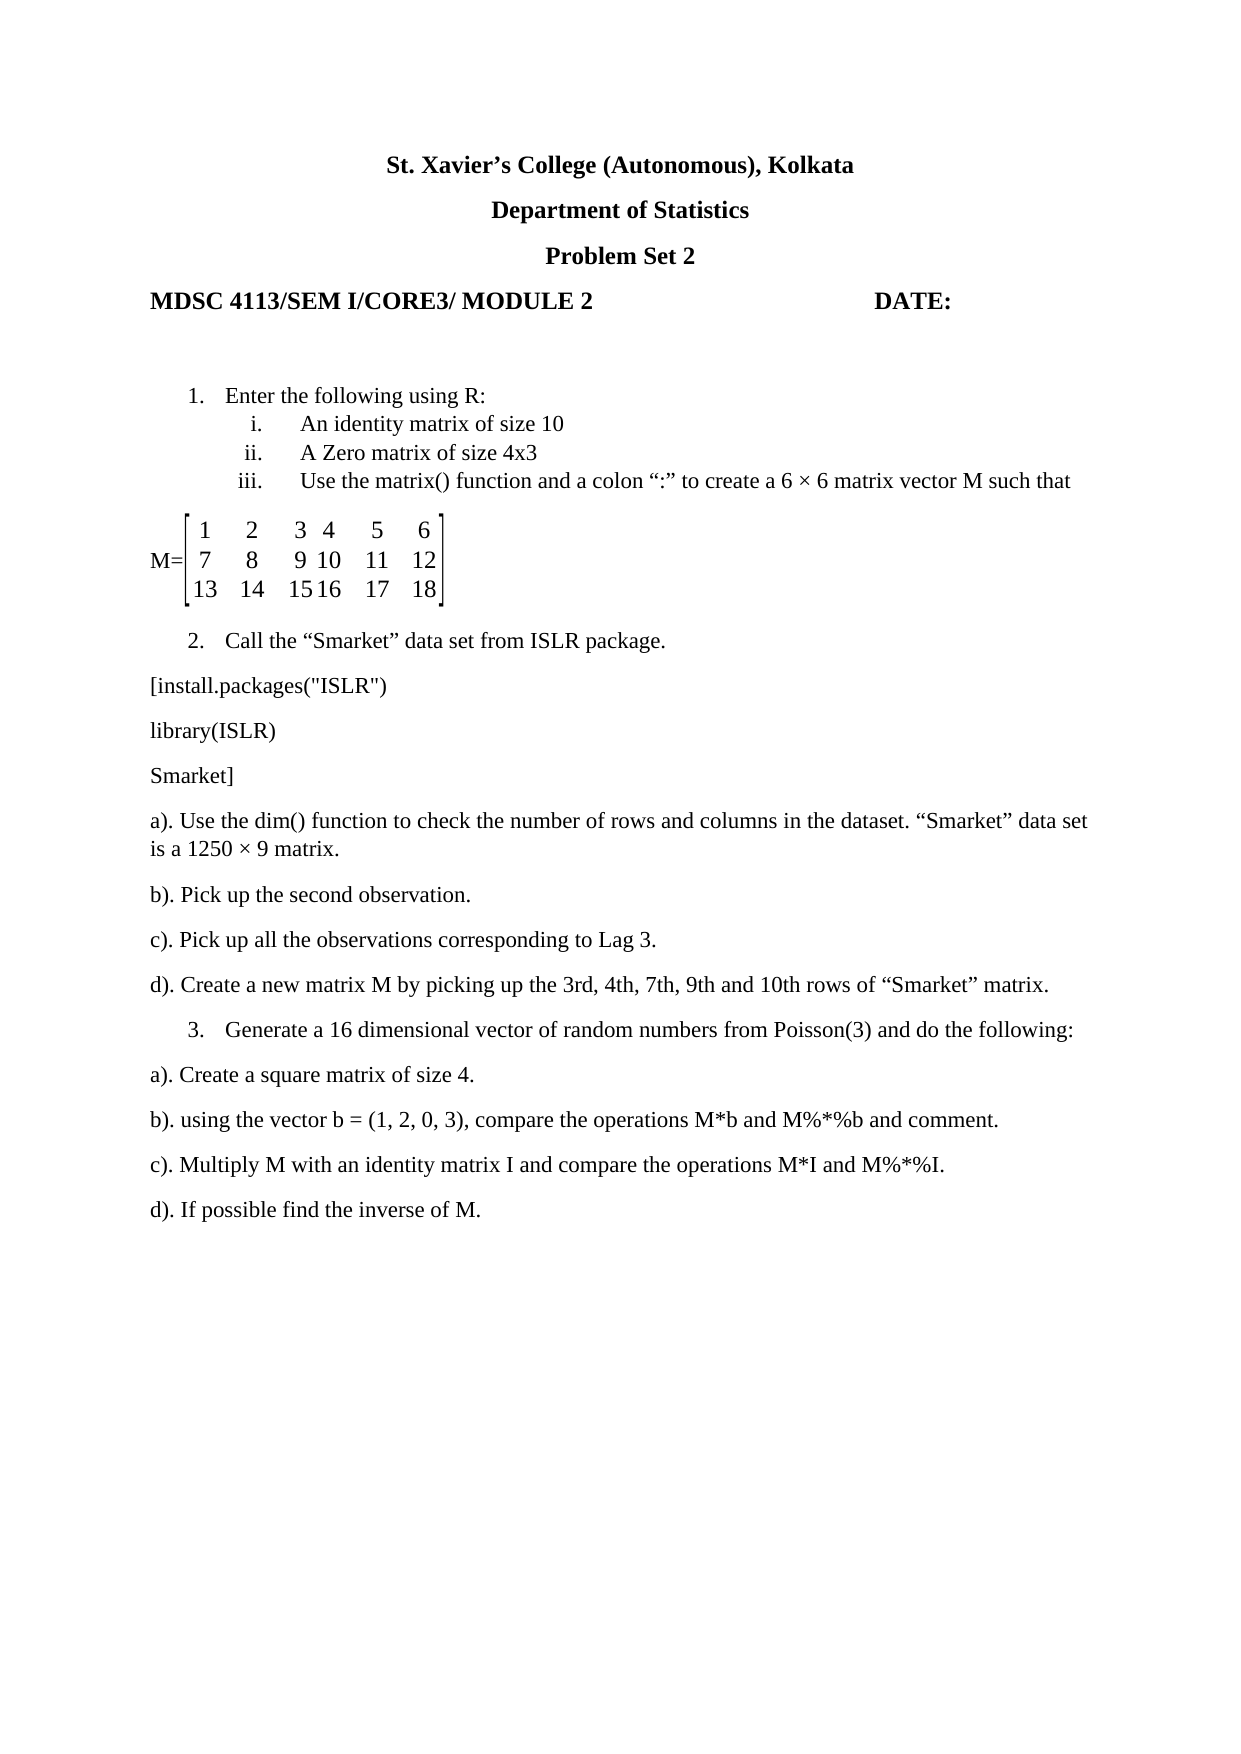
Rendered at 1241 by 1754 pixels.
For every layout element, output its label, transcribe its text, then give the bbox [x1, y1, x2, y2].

text c). Multiply M with an identity matrix I and compare the operations M*I and M%*%I. [150, 1151, 1090, 1178]
list A Zero matrix of size 4x3 [262, 438, 1090, 465]
text d). Create a new matrix M by picking up the 3rd, 4th, 7th, 9th and 10th rows of “Smarket” matrix. [150, 971, 1090, 997]
list An identity matrix of size 10 [262, 410, 1090, 436]
text b). using the vector b = (1, 2, 0, 3), compare the operations M*b and M%*%b and comment. [150, 1106, 1090, 1132]
text Department of Statistics [150, 195, 1090, 224]
text MDSC 4113/SEM I/CORE3/ MODULE 2 DATE: [150, 286, 1090, 315]
text library(ISLR) [150, 717, 1090, 743]
text d). If possible find the inverse of M. [150, 1196, 1090, 1223]
text Smarket] [150, 762, 1090, 788]
list Use the matrix() function and a colon “:” to create a 6 × 6 matrix vector M such that [262, 467, 1090, 493]
text St. Xavier’s College (Autonomous), Kolkata [150, 150, 1090, 179]
text Problem Set 2 [150, 241, 1090, 269]
text a). Use the dim() function to check the number of rows and columns in the dataset. “Smarket” data set is a 1250 × 9 matrix. [150, 807, 1090, 862]
list Enter the following using R: [187, 382, 1090, 408]
text b). Pick up the second observation. [150, 881, 1090, 907]
text c). Pick up all the observations corresponding to Lag 3. [150, 926, 1090, 952]
text a). Create a square matrix of size 4. [150, 1061, 1090, 1087]
list Call the “Smarket” data set from ISLR package. [187, 627, 1090, 653]
list Generate a 16 dimensional vector of random numbers from Poisson(3) and do the following: [187, 1016, 1090, 1042]
text M= [150, 512, 1090, 608]
text [install.packages("ISLR") [150, 672, 1090, 698]
